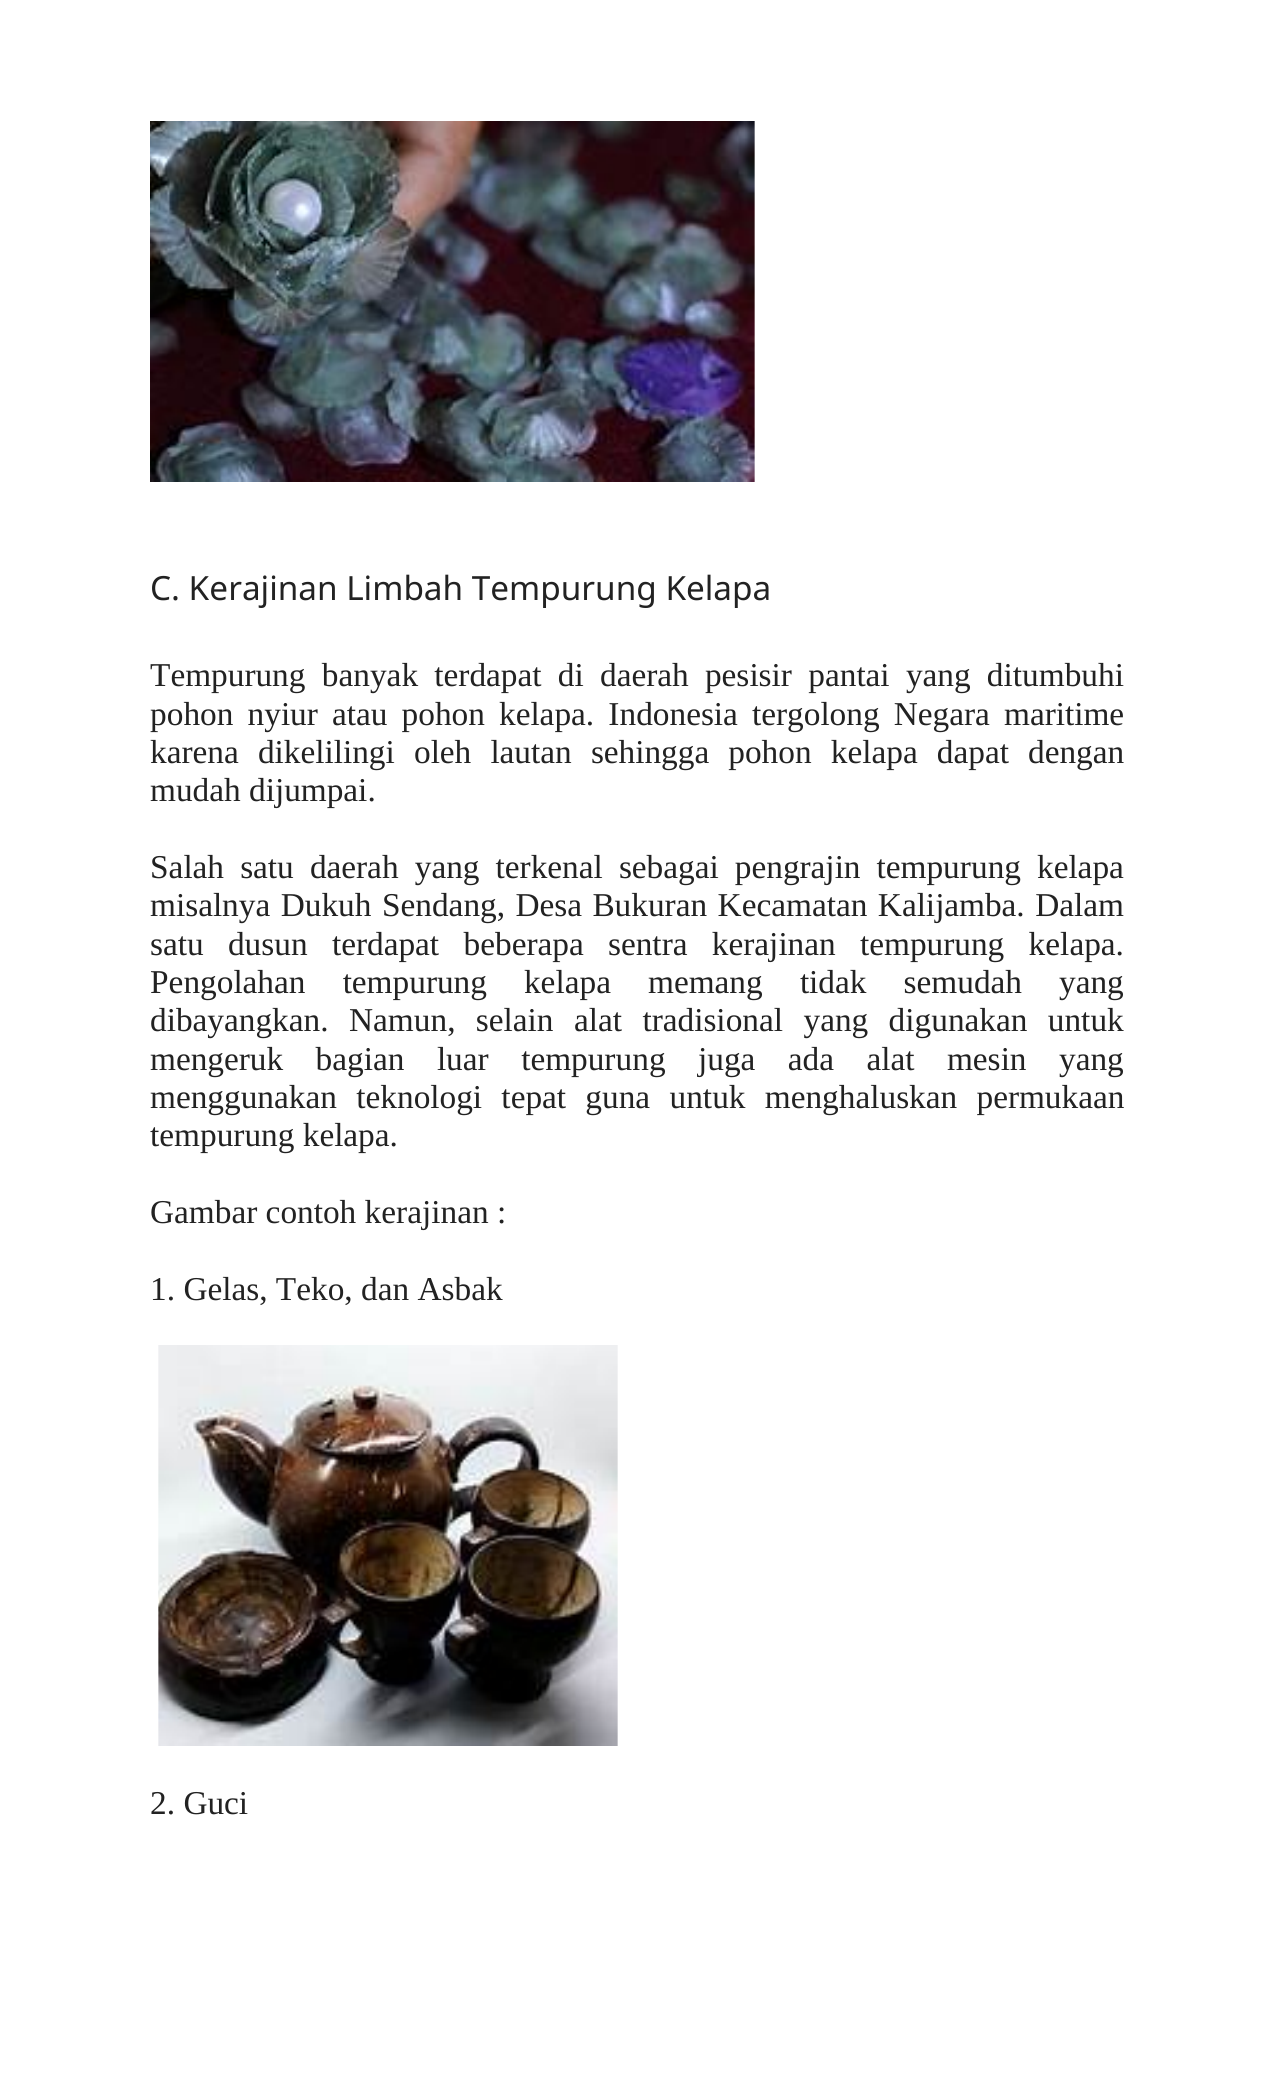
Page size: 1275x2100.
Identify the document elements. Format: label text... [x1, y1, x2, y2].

text Gambar contoh kerajinan : [150, 1192, 1125, 1231]
picture [158, 1345, 618, 1746]
text Salah satu daerah yang terkenal sebagai pengrajin tempurung kelapa misalnya Dukuh Sendang, Desa Bukuran Kecamatan Kalijamba. Dalam satu dusun terdapat beberapa sentra kerajinan tempurung kelapa. Pengolahan tempurung kelapa memang tidak semudah yang dibayangkan. Namun, selain alat tradisional yang digunakan untuk mengeruk bagian luar tempurung juga ada alat mesin yang menggunakan teknologi tepat guna untuk menghaluskan permukaan tempurung kelapa. [150, 847, 1125, 1154]
text Tempurung banyak terdapat di daerah pesisir pantai yang ditumbuhi pohon nyiur atau pohon kelapa. Indonesia tergolong Negara maritime karena dikelilingi oleh lautan sehingga pohon kelapa dapat dengan mudah dijumpai. [150, 656, 1125, 809]
text C. Kerajinan Limbah Tempurung Kelapa [150, 565, 1125, 610]
text 1. Gelas, Teko, dan Asbak [150, 1269, 1125, 1307]
picture [150, 121, 755, 482]
text 2. Guci [150, 1783, 1125, 1822]
